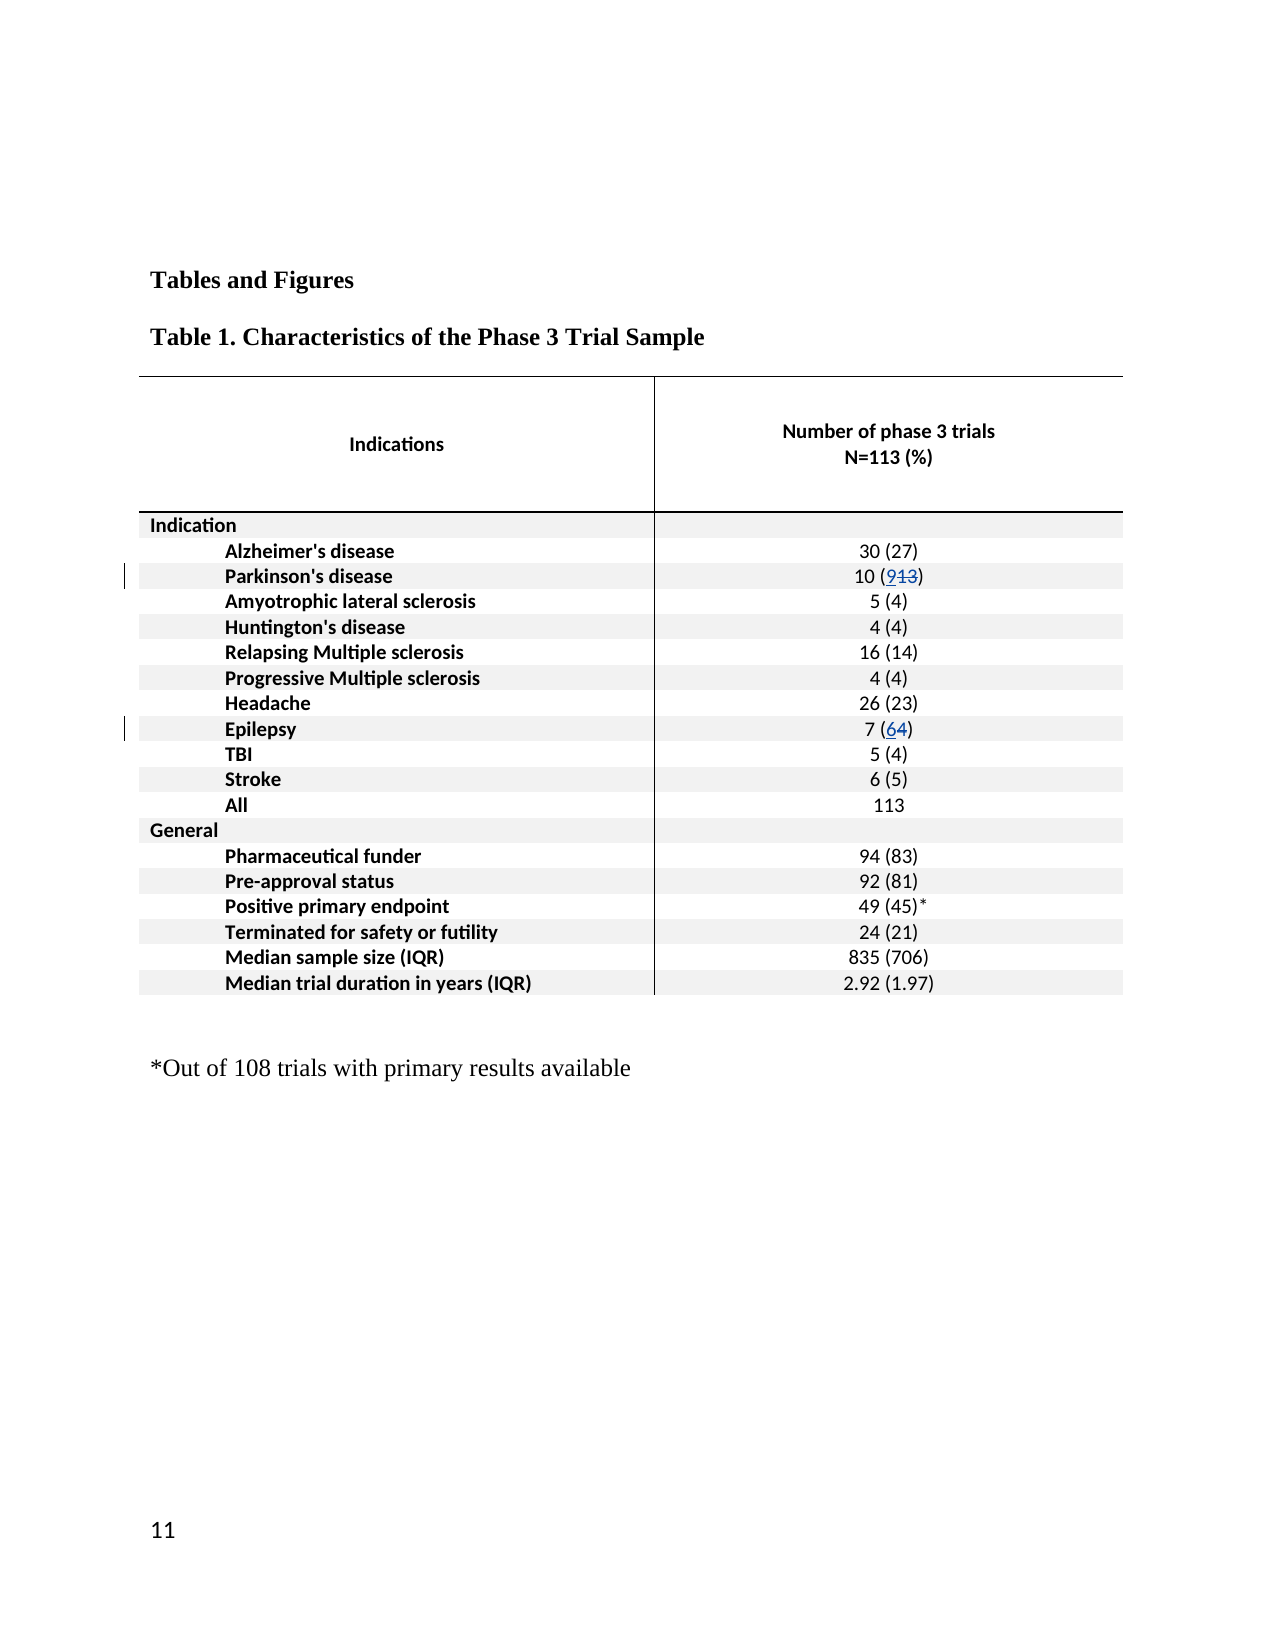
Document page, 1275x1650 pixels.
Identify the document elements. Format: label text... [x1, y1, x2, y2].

table_cell 10 () [655, 563, 1123, 589]
table_cell Alzheimer's disease [139, 538, 654, 563]
text Tables and Figures [150, 265, 1125, 294]
table_cell 16 (14) [655, 640, 1123, 665]
table_cell Progressive Multiple sclerosis [139, 665, 654, 690]
text *Out of 108 trials with primary results available [150, 380, 1125, 1082]
table_cell General [139, 818, 654, 843]
table_cell [655, 818, 1123, 843]
table_cell Pre-approval status [139, 868, 654, 894]
text Table 1. Characteristics of the Phase 3 Trial Sample [150, 322, 1125, 351]
table_cell 7 () [655, 716, 1123, 741]
table_header Indications [139, 377, 654, 511]
table_cell 5 (4) [655, 741, 1123, 767]
table_cell 30 (27) [655, 538, 1123, 563]
table_cell Amyotrophic lateral sclerosis [139, 589, 654, 614]
table_cell 5 (4) [655, 589, 1123, 614]
table_cell Terminated for safety or futility [139, 919, 654, 944]
table_cell 4 (4) [655, 665, 1123, 690]
table_cell 113 [655, 792, 1123, 817]
table_cell All [139, 792, 654, 817]
table_cell 92 (81) [655, 868, 1123, 894]
table_header Number of phase 3 trials N=113 (%) [655, 377, 1123, 511]
table_cell 2.92 (1.97) [655, 970, 1123, 995]
table_cell Stroke [139, 767, 654, 792]
table_cell 4 (4) [655, 614, 1123, 639]
table_cell 26 (23) [655, 690, 1123, 716]
table_cell 6 (5) [655, 767, 1123, 792]
table_cell Pharmaceutical funder [139, 843, 654, 868]
table_cell Positive primary endpoint [139, 894, 654, 919]
table_cell 24 (21) [655, 919, 1123, 944]
table_cell 94 (83) [655, 843, 1123, 868]
table_cell [655, 513, 1123, 538]
table_cell 835 (706) [655, 945, 1123, 970]
table_cell Median trial duration in years (IQR) [139, 970, 654, 995]
table_cell Headache [139, 690, 654, 716]
table_cell Epilepsy [139, 716, 654, 741]
table_cell Median sample size (IQR) [139, 945, 654, 970]
table_cell TBI [139, 741, 654, 767]
table_cell 49 (45)* [655, 894, 1123, 919]
table_cell Indication [139, 513, 654, 538]
table_cell Relapsing Multiple sclerosis [139, 640, 654, 665]
table_cell Parkinson's disease [139, 563, 654, 589]
table_cell Huntington's disease [139, 614, 654, 639]
